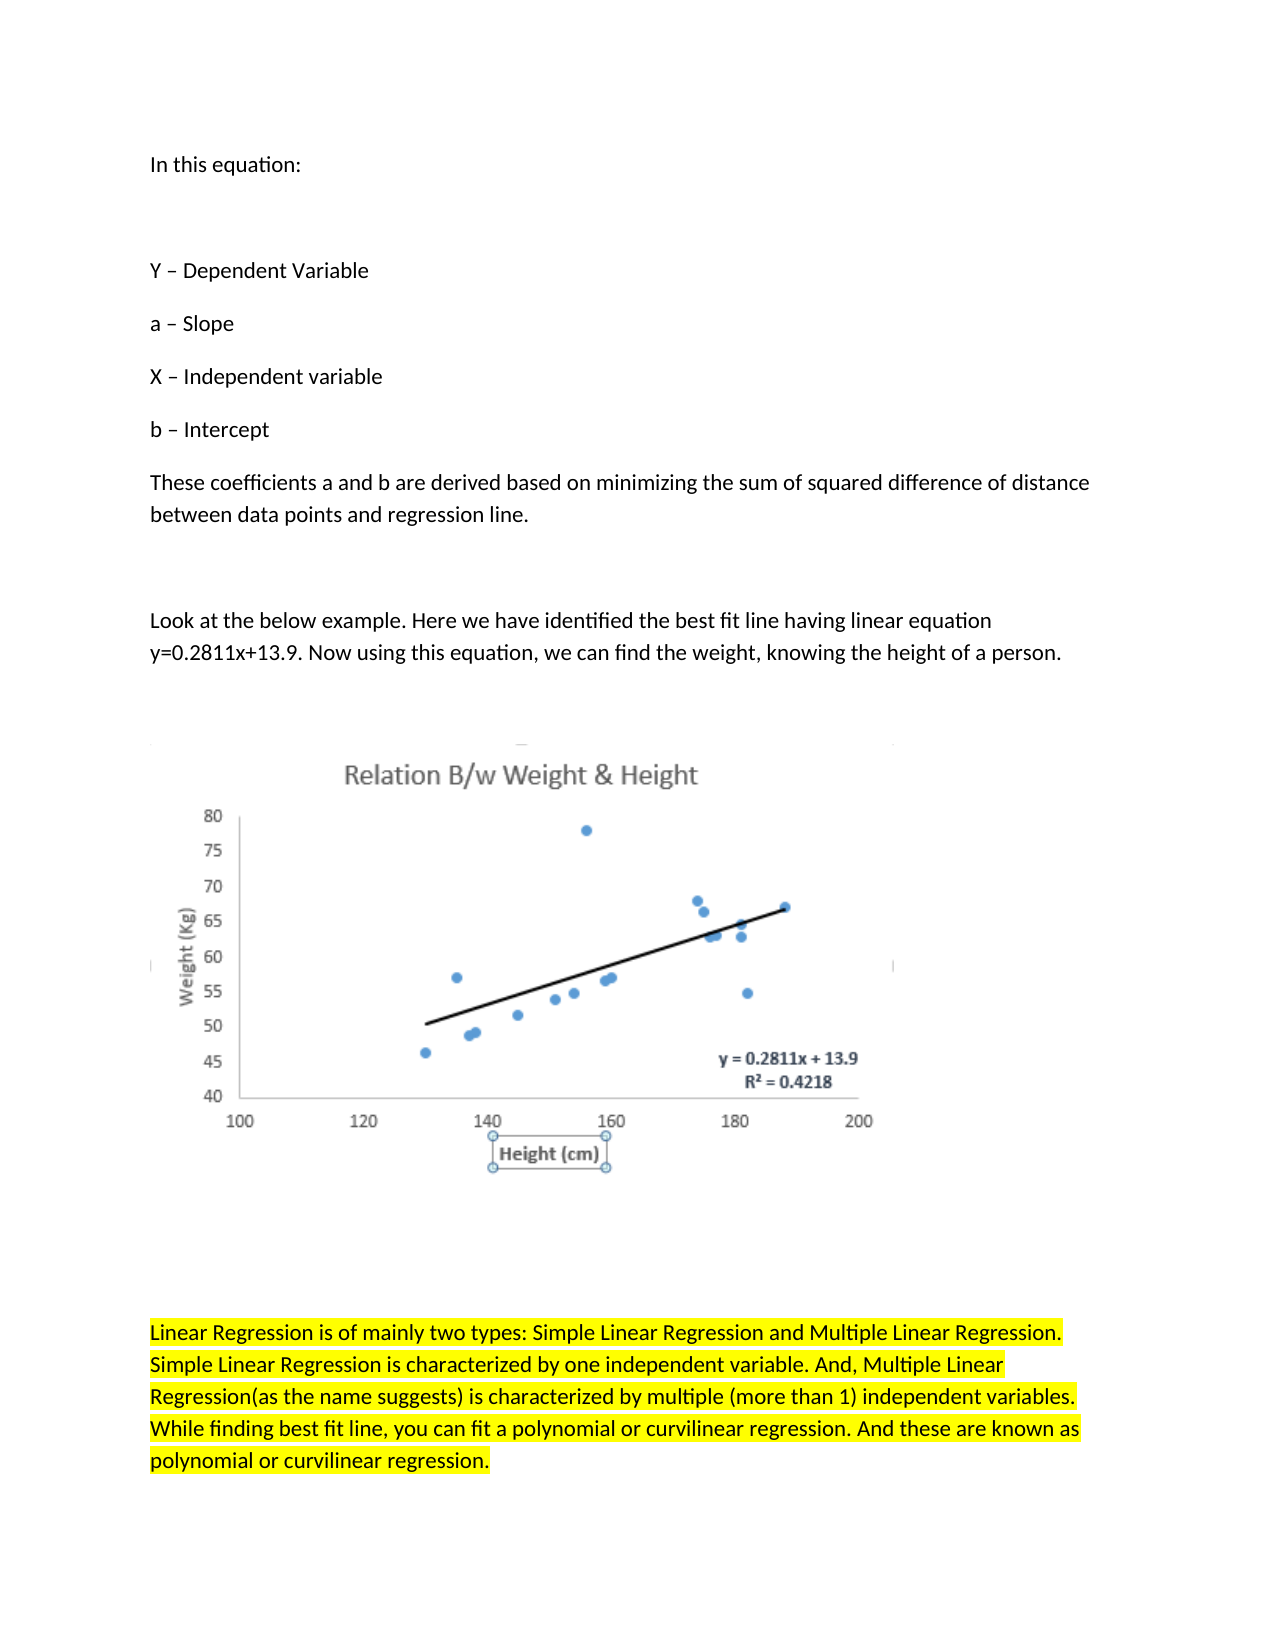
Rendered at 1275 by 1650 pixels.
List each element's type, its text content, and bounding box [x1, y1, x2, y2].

text Linear Regression is of mainly two types: Simple Linear Regression and Multiple Linear Regression. Simple Linear Regression is characterized by one independent variable. And, Multiple Linear Regression(as the name suggests) is characterized by multiple (more than 1) independent variables. While finding best fit line, you can fit a polynomial or curvilinear regression. And these are known as polynomial or curvilinear regression. [150, 1318, 1125, 1474]
text a – Slope [150, 309, 1125, 337]
text X – Independent variable [150, 362, 1125, 390]
text Look at the below example. Here we have identified the best fit line having linear equation y=0.2811x+13.9. Now using this equation, we can find the weight, knowing the height of a person. [150, 606, 1125, 667]
text Y – Dependent Variable [150, 256, 1125, 284]
text b – Intercept [150, 415, 1125, 443]
picture [150, 744, 894, 1187]
text In this equation: [150, 150, 1125, 178]
text These coefficients a and b are derived based on minimizing the sum of squared difference of distance between data points and regression line. [150, 468, 1125, 528]
